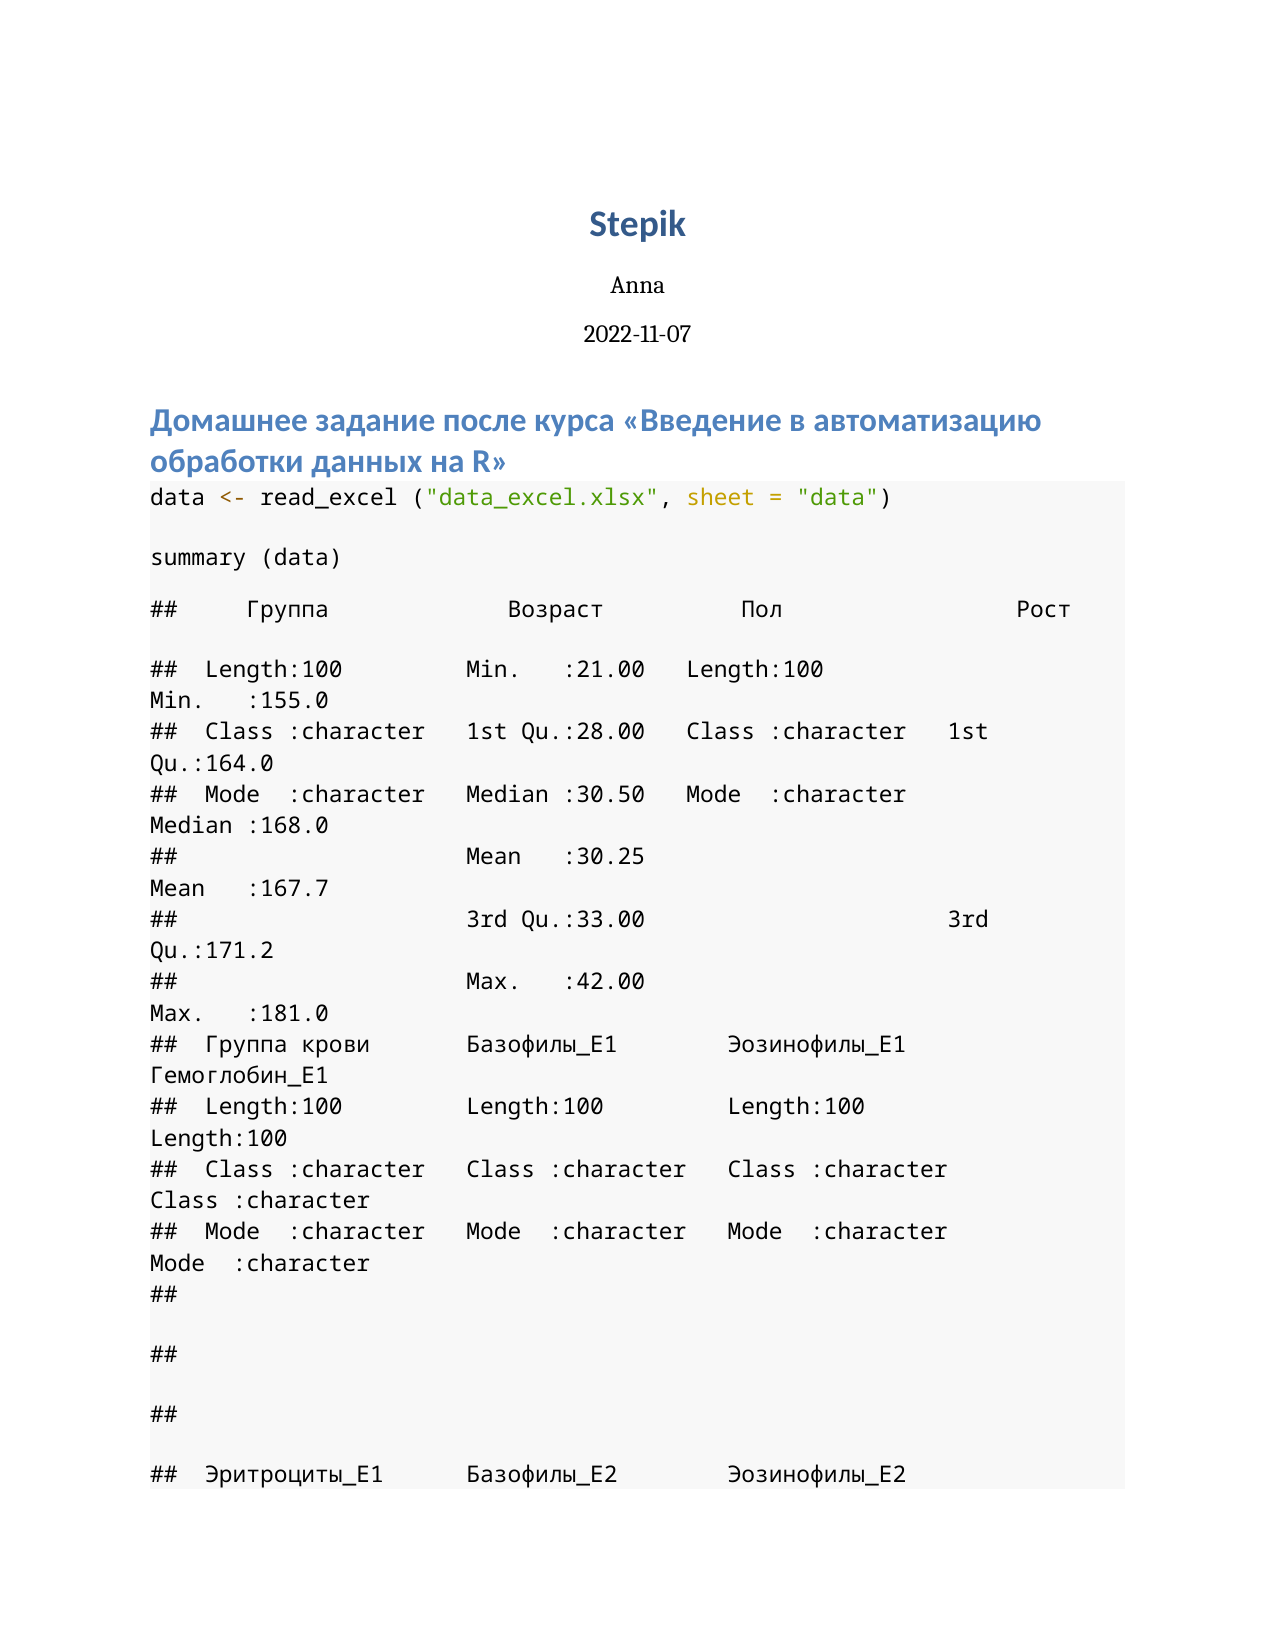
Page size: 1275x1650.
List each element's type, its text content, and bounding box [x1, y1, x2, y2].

text data <- read_excel ("data_excel.xlsx", sheet = "data") summary (data) [150, 481, 1125, 572]
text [150, 593, 1125, 1489]
text 2022-11-07 [150, 320, 1125, 349]
subtitle Домашнее задание после курса «Введение в автоматизацию обработки данных на R» [150, 399, 1125, 481]
title Stepik [150, 200, 1125, 246]
text Anna [150, 271, 1125, 299]
